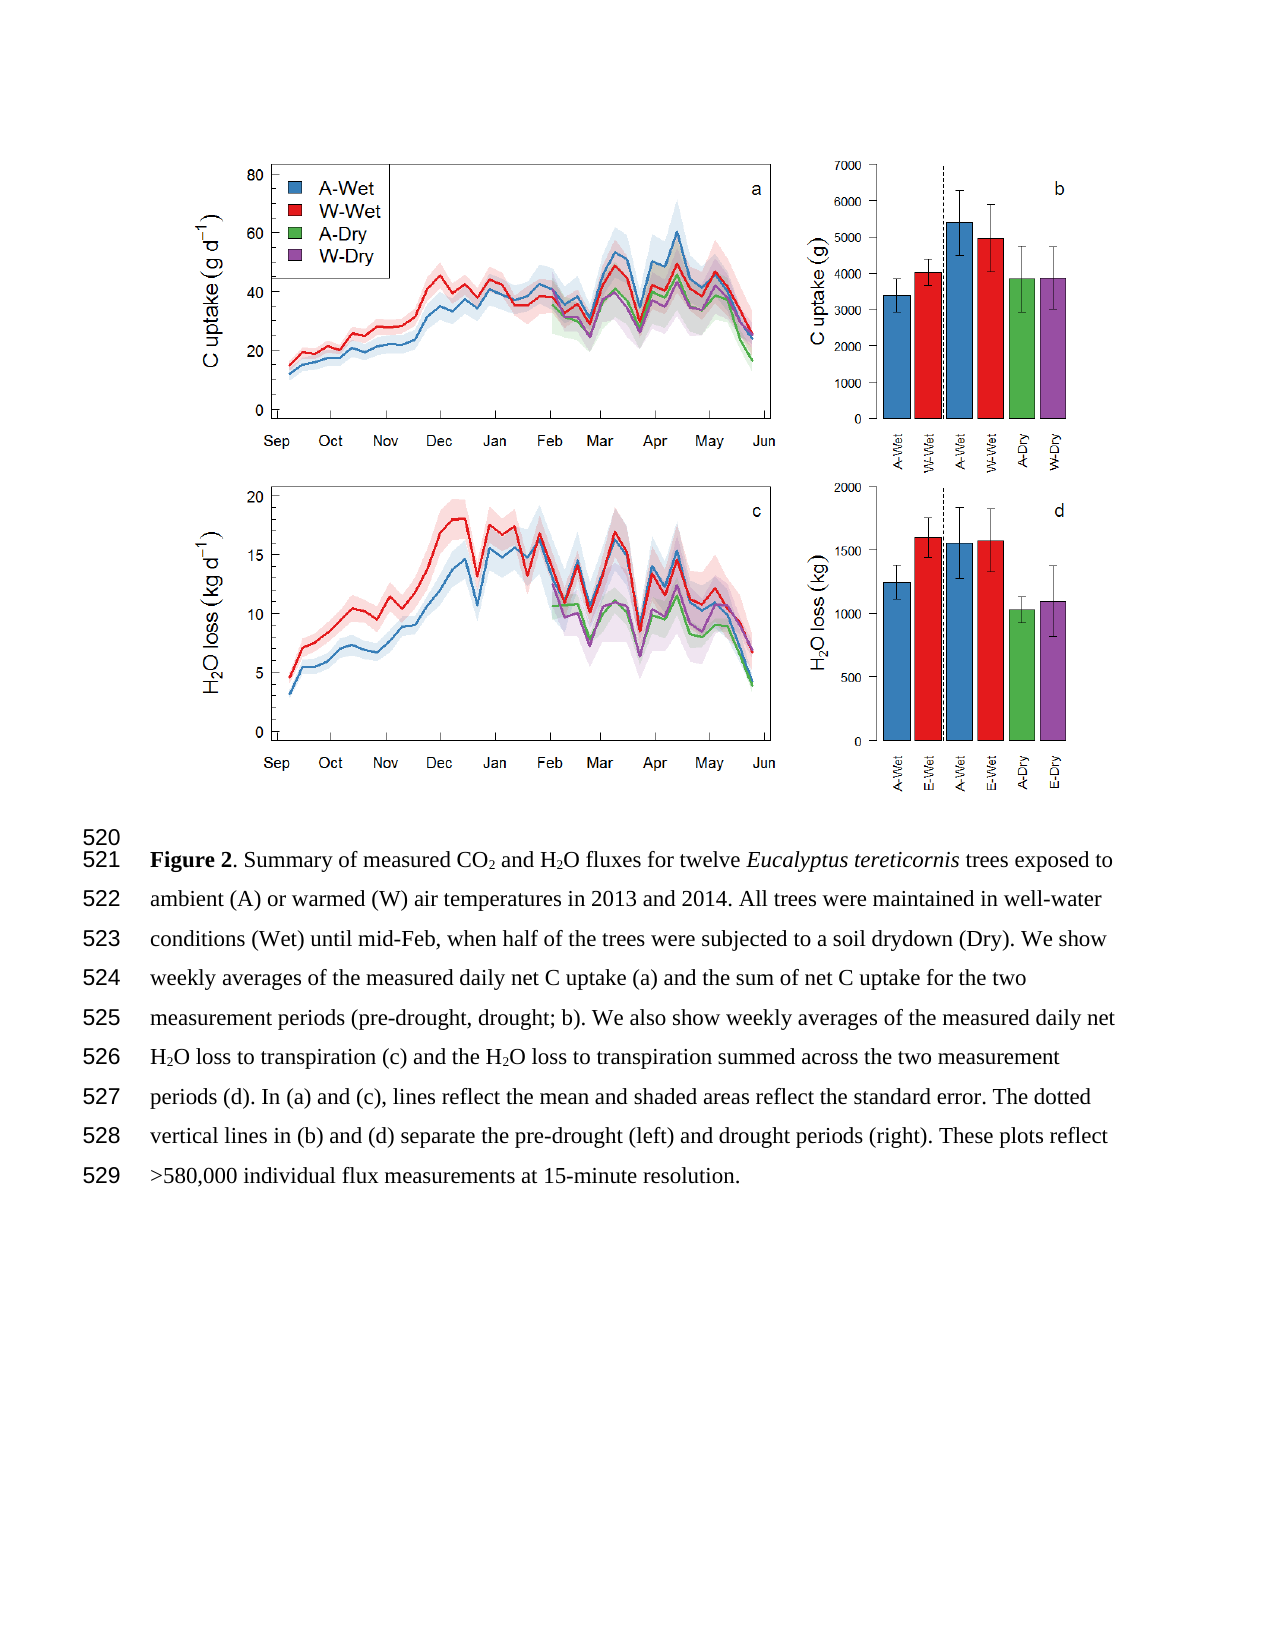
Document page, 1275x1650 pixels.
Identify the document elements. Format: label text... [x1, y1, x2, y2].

picture [150, 150, 1125, 846]
text Figure 2. Summary of measured CO2 and H2O fluxes for twelve Eucalyptus tereticornis trees exposed to ambient (A) or warmed (W) air temperatures in 2013 and 2014. All trees were maintained in well-water conditions (Wet) until mid-Feb, when half of the trees were subjected to a soil drydown (Dry). We show weekly averages of the measured daily net C uptake (a) and the sum of net C uptake for the two measurement periods (pre-drought, drought; b). We also show weekly averages of the measured daily net H2O loss to transpiration (c) and the H2O loss to transpiration summed across the two measurement periods (d). In (a) and (c), lines reflect the mean and shaded areas reflect the standard error. The dotted vertical lines in (b) and (d) separate the pre-drought (left) and drought periods (right). These plots reflect >580,000 individual flux measurements at 15-minute resolution. [150, 846, 1125, 1188]
